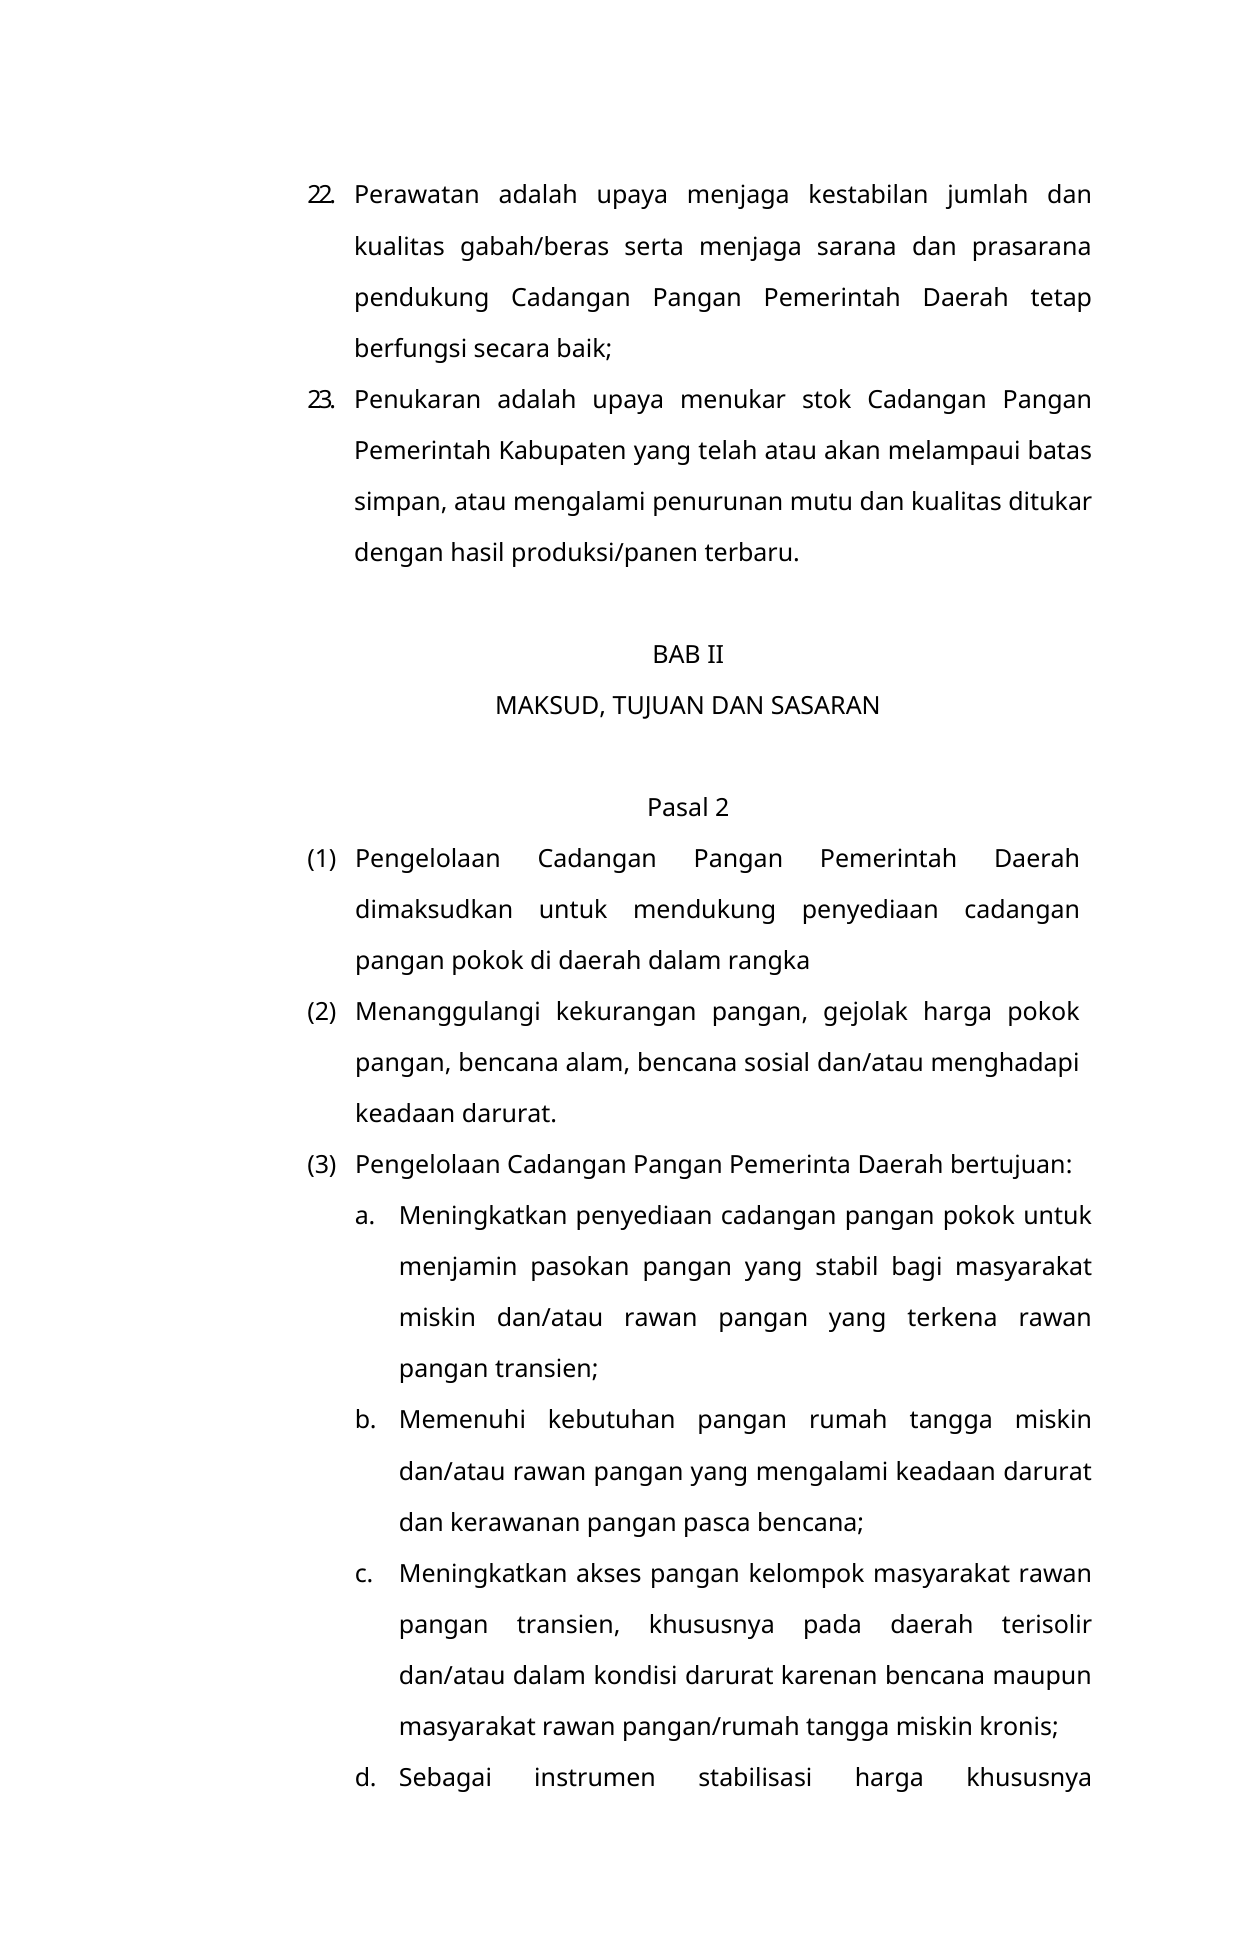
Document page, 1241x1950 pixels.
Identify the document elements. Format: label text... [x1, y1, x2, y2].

list Pengelolaan Cadangan Pangan Pemerinta Daerah bertujuan: [307, 1147, 1092, 1181]
text Pasal 2 [295, 790, 1080, 824]
text MAKSUD, TUJUAN DAN SASARAN [295, 688, 1080, 722]
list Perawatan adalah upaya menjaga kestabilan jumlah dan kualitas gabah/beras serta menjaga sarana dan prasarana pendukung Cadangan Pangan Pemerintah Daerah tetap berfungsi secara baik; [307, 177, 1093, 364]
list Penukaran adalah upaya menukar stok Cadangan Pangan Pemerintah Kabupaten yang telah atau akan melampaui batas simpan, atau mengalami penurunan mutu dan kualitas ditukar dengan hasil produksi/panen terbaru. [307, 381, 1093, 568]
list Meningkatkan akses pangan kelompok masyarakat rawan pangan transien, khususnya pada daerah terisolir dan/atau dalam kondisi darurat karenan bencana maupun masyarakat rawan pangan/rumah tangga miskin kronis; [354, 1555, 1093, 1742]
list Meningkatkan penyediaan cadangan pangan pokok untuk menjamin pasokan pangan yang stabil bagi masyarakat miskin dan/atau rawan pangan yang terkena rawan pangan transien; [354, 1198, 1093, 1385]
list Menanggulangi kekurangan pangan, gejolak harga pokok pangan, bencana alam, bencana sosial dan/atau menghadapi keadaan darurat. [307, 994, 1080, 1130]
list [354, 1759, 1093, 1793]
list Pengelolaan Cadangan Pangan Pemerintah Daerah dimaksudkan untuk mendukung penyediaan cadangan pangan pokok di daerah dalam rangka [307, 841, 1080, 977]
text BAB II [295, 637, 1080, 671]
list Memenuhi kebutuhan pangan rumah tangga miskin dan/atau rawan pangan yang mengalami keadaan darurat dan kerawanan pangan pasca bencana; [354, 1402, 1093, 1538]
